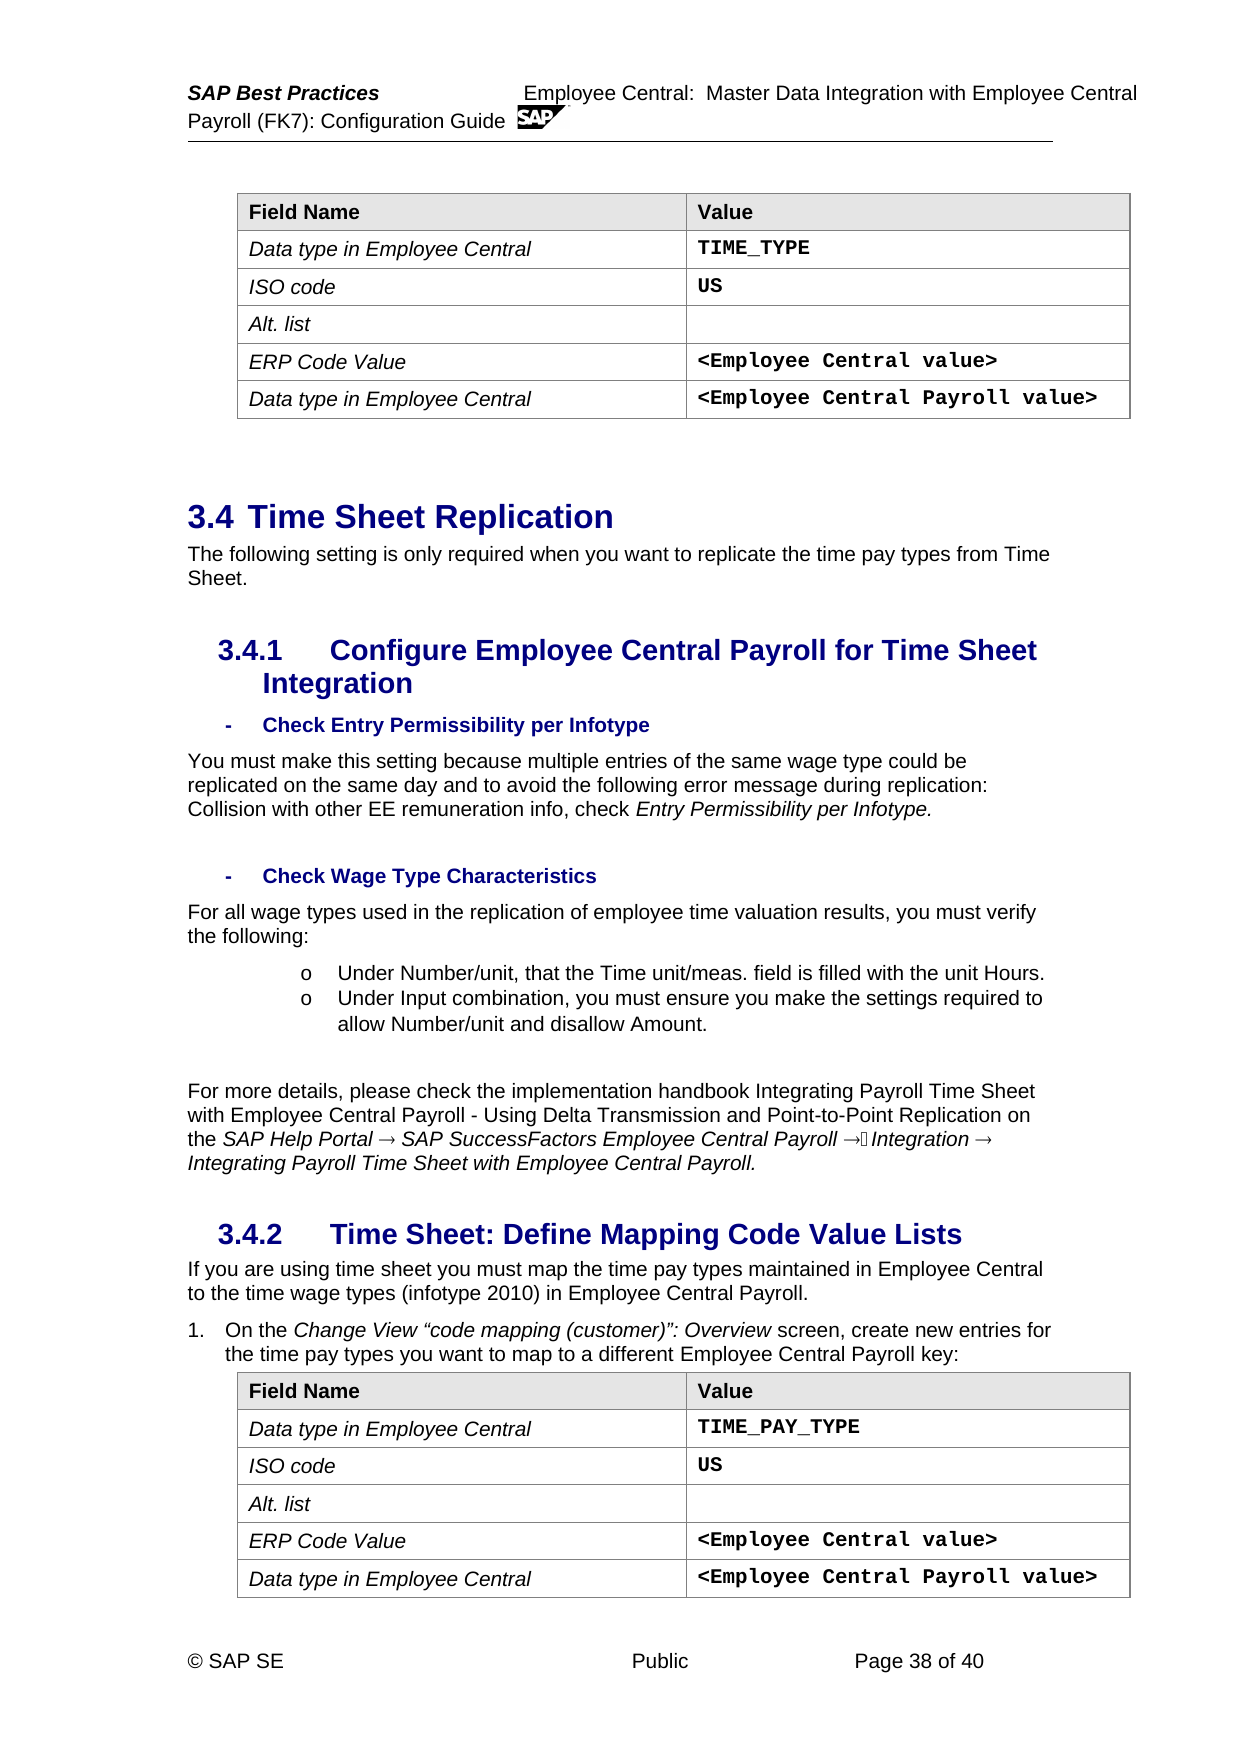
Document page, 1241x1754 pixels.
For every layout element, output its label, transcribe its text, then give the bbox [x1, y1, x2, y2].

table_cell [687, 1485, 1129, 1522]
text The following setting is only required when you want to replicate the time pay types from Time Sheet. [187, 542, 1053, 590]
table_cell Data type in Employee Central [238, 1410, 686, 1447]
subtitle Time Sheet Replication [187, 498, 1053, 536]
list On the Change View “code mapping (customer)”: Overview screen, create new entries for the time pay types you want to map to a different Employee Central Payroll key: [187, 1318, 1053, 1366]
table_cell Data type in Employee Central [238, 381, 686, 417]
table_cell US [687, 1448, 1129, 1484]
table_cell TIME_PAY_TYPE [687, 1410, 1129, 1447]
text For all wage types used in the replication of employee time valuation results, you must verify the following: [187, 900, 1053, 948]
text You must make this setting because multiple entries of the same wage type could be replicated on the same day and to avoid the following error message during replication: Collision with other EE remuneration info, check Entry Permissibility per Infotype. [187, 749, 1053, 821]
table_cell TIME_TYPE [687, 231, 1129, 267]
table_cell <Employee Central Payroll value> [687, 381, 1129, 417]
table_cell ISO code [238, 1448, 686, 1484]
table_cell Alt. list [238, 1485, 686, 1522]
text If you are using time sheet you must map the time pay types maintained in Employee Central to the time wage types (infotype 2010) in Employee Central Payroll. [187, 1257, 1053, 1305]
text For more details, please check the implementation handbook Integrating Payroll Time Sheet with Employee Central Payroll - Using Delta Transmission and Point-to-Point Replication on the SAP Help Portal SAP SuccessFactors Employee Central Payroll Integration Integrating Payroll Time Sheet with Employee Central Payroll. [187, 1079, 1053, 1175]
table_cell US [687, 269, 1129, 305]
table_header Field Name [238, 194, 686, 230]
list Under Input combination, you must ensure you make the settings required to allow Number/unit and disallow Amount. [300, 986, 1053, 1036]
list Under Number/unit, that the Time unit/meas. field is filled with the unit Hours. [300, 960, 1053, 986]
list Check Entry Permissibility per Infotype [225, 712, 1053, 736]
table_cell Data type in Employee Central [238, 1560, 686, 1597]
table_cell Data type in Employee Central [238, 231, 686, 267]
table_header Value [687, 194, 1129, 230]
table_cell <Employee Central Payroll value> [687, 1560, 1129, 1597]
table_cell Alt. list [238, 306, 686, 342]
table_cell <Employee Central value> [687, 1523, 1129, 1559]
table_cell [687, 306, 1129, 342]
picture [517, 105, 571, 129]
table_cell ERP Code Value [238, 1523, 686, 1559]
subtitle Configure Employee Central Payroll for Time Sheet Integration [218, 633, 1053, 700]
table_header Field Name [238, 1373, 686, 1409]
list Check Wage Type Characteristics [225, 863, 1053, 887]
table_cell ISO code [238, 269, 686, 305]
table_header Value [687, 1373, 1129, 1409]
subtitle Time Sheet: Define Mapping Code Value Lists [218, 1217, 1053, 1251]
table_cell <Employee Central value> [687, 344, 1129, 380]
table_cell ERP Code Value [238, 344, 686, 380]
